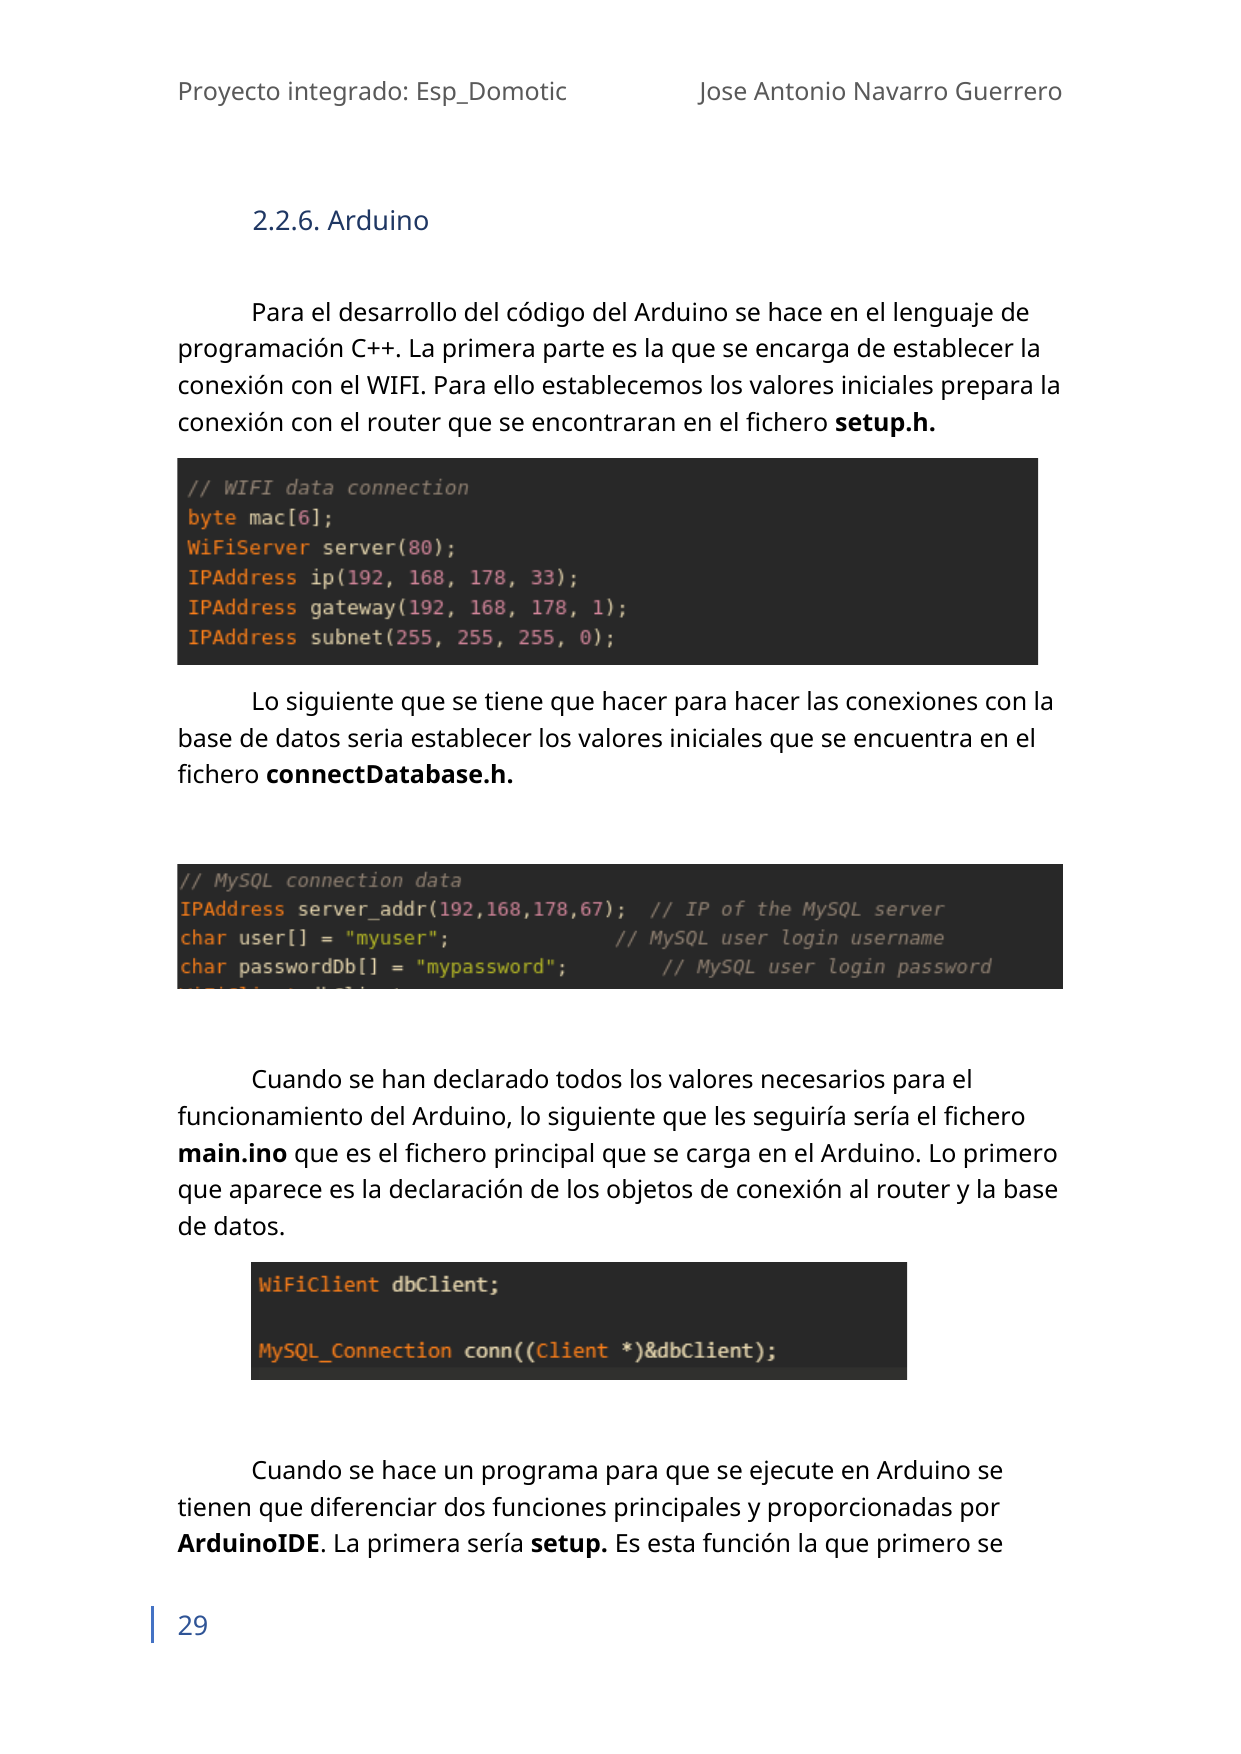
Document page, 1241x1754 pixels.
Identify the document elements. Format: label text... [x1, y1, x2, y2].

picture [177, 458, 1039, 665]
text Para el desarrollo del código del Arduino se hace en el lenguaje de programación C++. La primera parte es la que se encarga de establecer la conexión con el WIFI. Para ello establecemos los valores iniciales prepara la conexión con el router que se encontraran en el fichero setup.h. [177, 294, 1063, 439]
picture [251, 1262, 908, 1380]
text Lo siguiente que se tiene que hacer para hacer las conexiones con la base de datos seria establecer los valores iniciales que se encuentra en el fichero connectDatabase.h. [177, 684, 1063, 791]
picture [177, 864, 1063, 989]
text Cuando se han declarado todos los valores necesarios para el funcionamiento del Arduino, lo siguiente que les seguiría sería el fichero main.ino que es el fichero principal que se carga en el Arduino. Lo primero que aparece es la declaración de los objetos de conexión al router y la base de datos. [177, 1062, 1063, 1243]
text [177, 1452, 1063, 1560]
subtitle Arduino [252, 201, 1063, 238]
